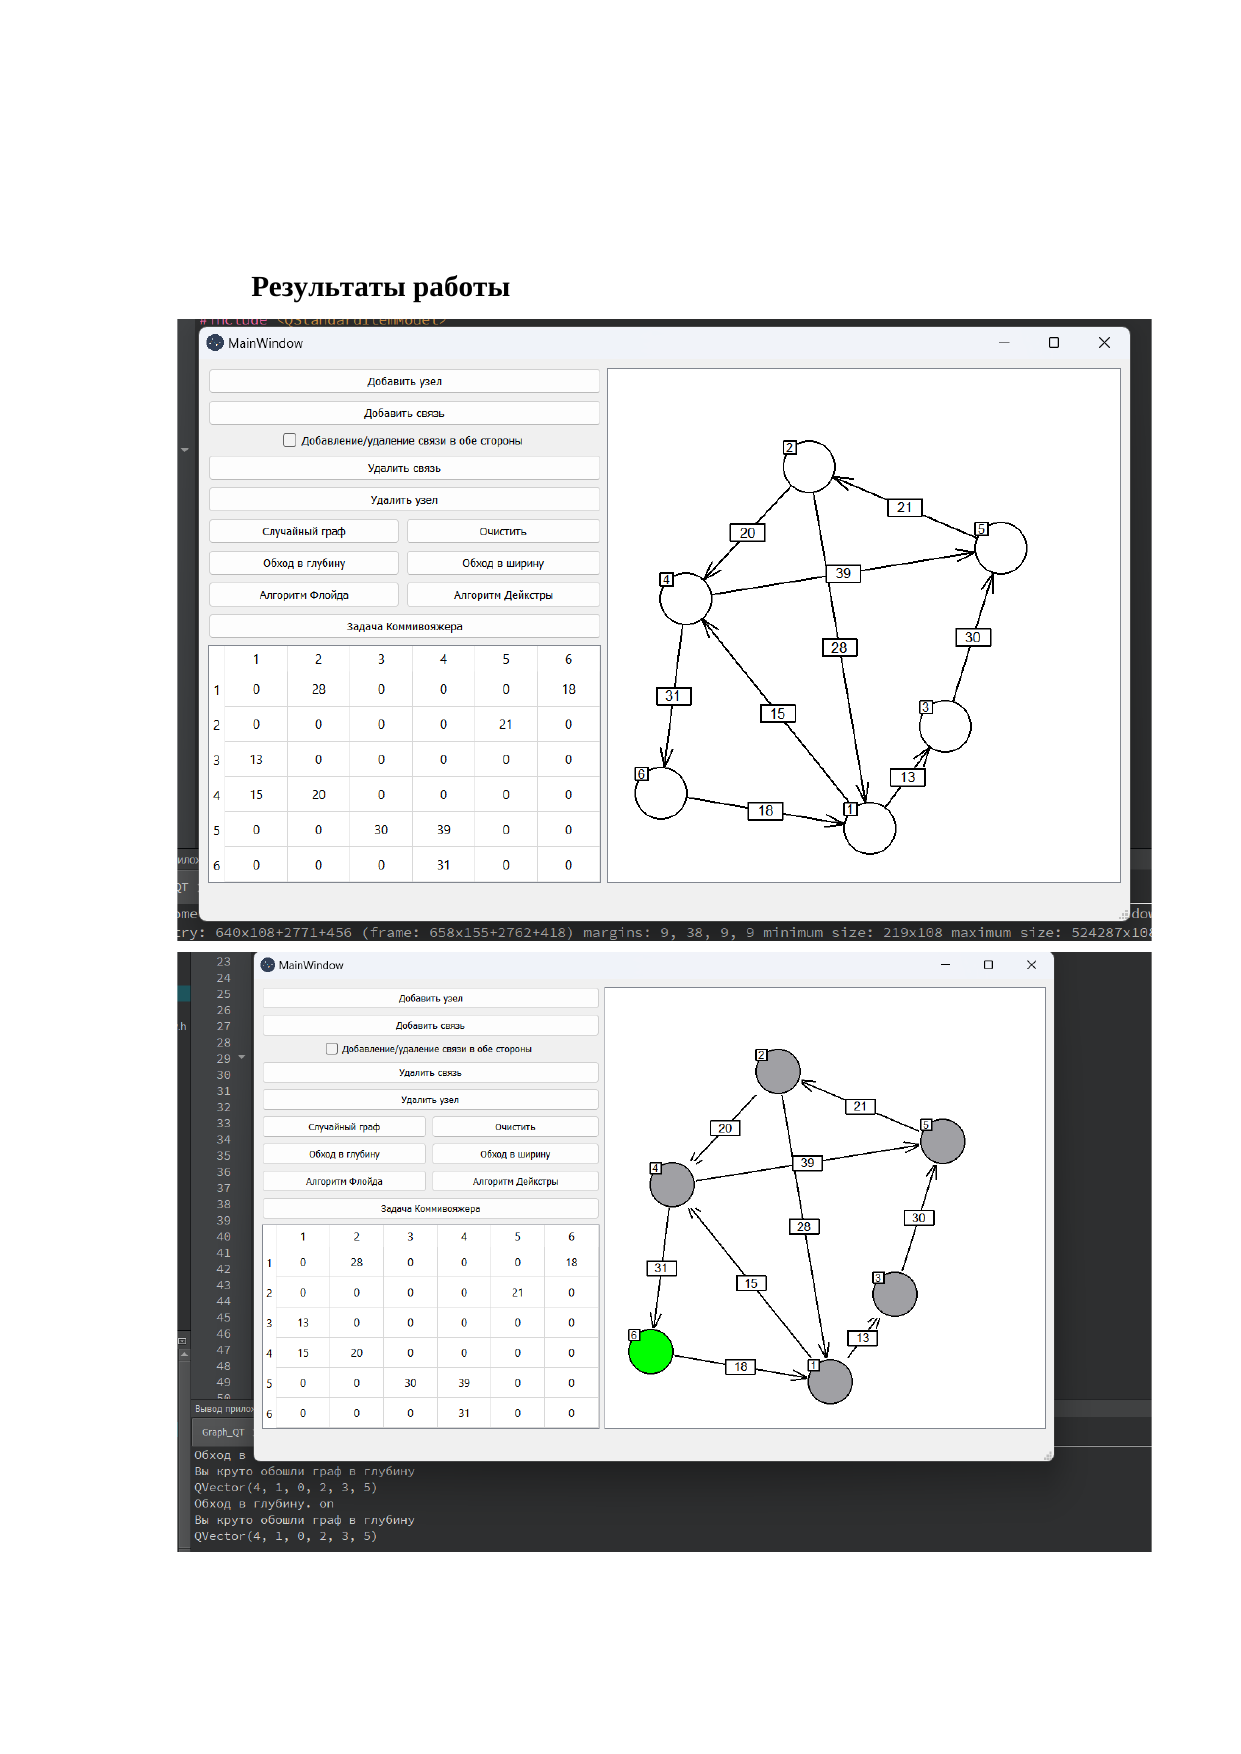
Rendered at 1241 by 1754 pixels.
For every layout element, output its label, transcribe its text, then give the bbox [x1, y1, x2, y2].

text Результаты работы [177, 269, 1152, 303]
picture [177, 952, 1152, 1552]
picture [177, 319, 1152, 941]
